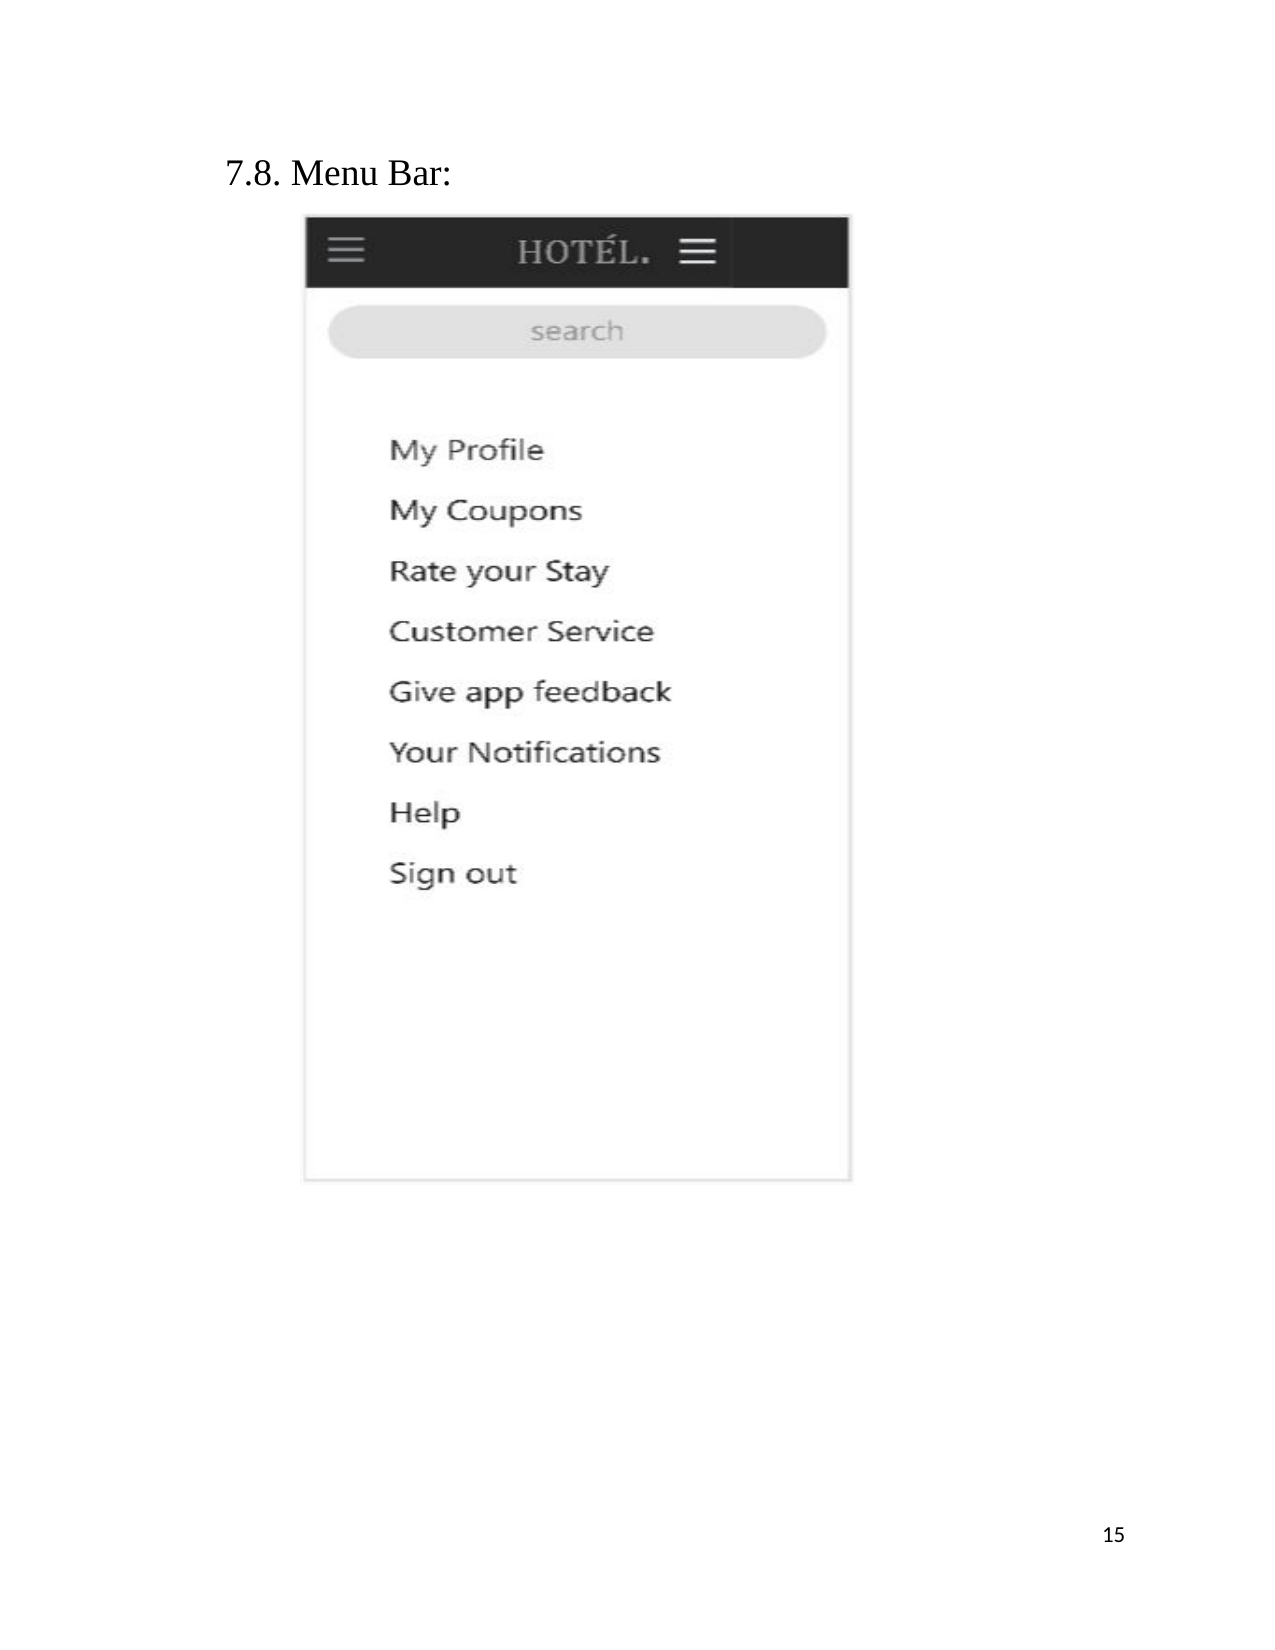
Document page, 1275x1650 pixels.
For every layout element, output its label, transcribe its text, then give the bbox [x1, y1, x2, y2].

text 7.8. Menu Bar: [150, 150, 1125, 193]
picture [300, 213, 855, 1185]
